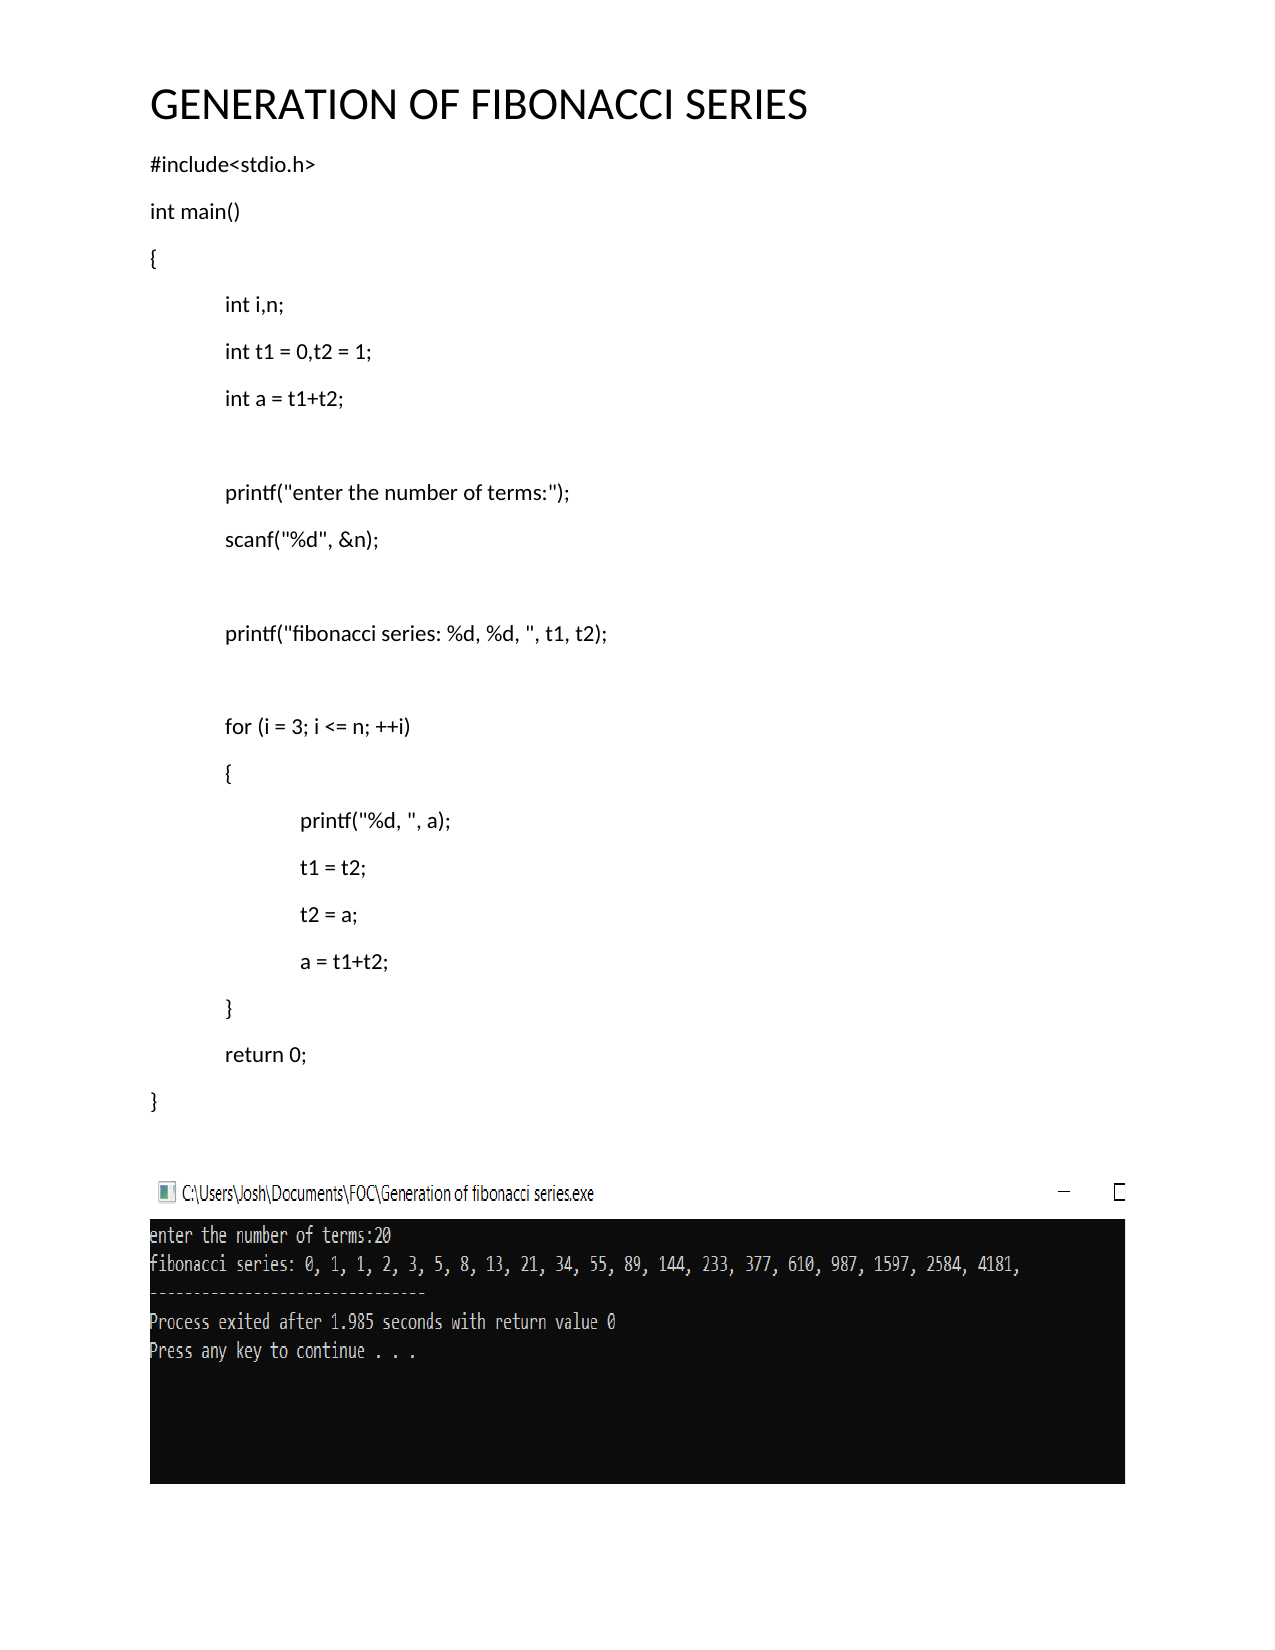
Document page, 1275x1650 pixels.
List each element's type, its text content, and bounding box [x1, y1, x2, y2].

text int a = t1+t2; [150, 384, 1125, 412]
text t1 = t2; [150, 853, 1125, 881]
text for (i = 3; i <= n; ++i) [150, 712, 1125, 741]
text t2 = a; [150, 900, 1125, 928]
text { [150, 759, 1125, 787]
text int main() [150, 197, 1125, 225]
text int i,n; [150, 291, 1125, 319]
text #include<stdio.h> [150, 150, 1125, 178]
text printf("fibonacci series: %d, %d, ", t1, t2); [150, 619, 1125, 647]
text } [150, 1087, 1125, 1116]
text printf("%d, ", a); [150, 806, 1125, 834]
text int t1 = 0,t2 = 1; [150, 337, 1125, 366]
text a = t1+t2; [150, 947, 1125, 975]
text printf("enter the number of terms:"); [150, 478, 1125, 506]
text scanf("%d", &n); [150, 525, 1125, 553]
text { [150, 244, 1125, 272]
text } [150, 994, 1125, 1022]
text return 0; [150, 1041, 1125, 1069]
picture [150, 1181, 1125, 1484]
